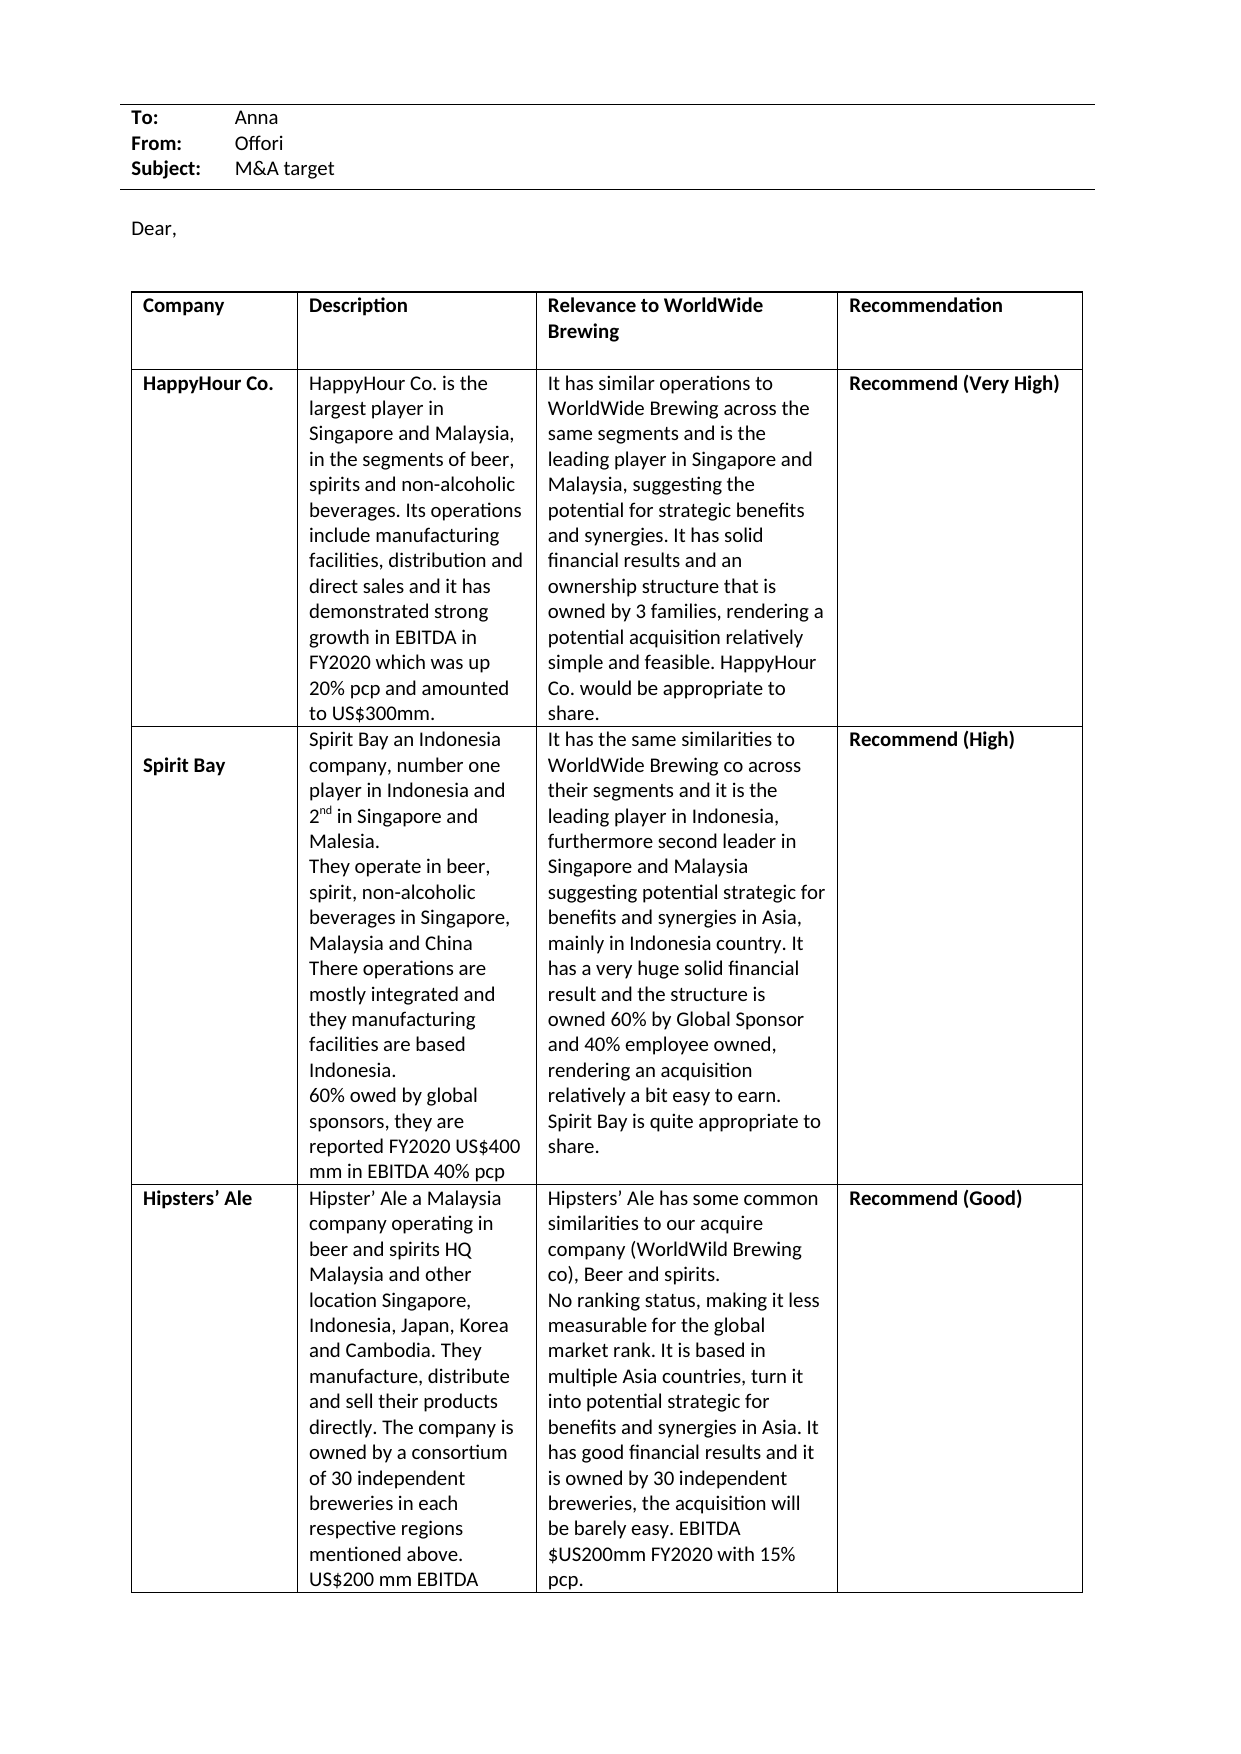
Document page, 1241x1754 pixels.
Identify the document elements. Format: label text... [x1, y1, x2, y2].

table_header To: [120, 105, 223, 130]
table_cell M&A target [223, 155, 1094, 189]
table_header Anna [223, 105, 1094, 130]
table_cell Subject: [120, 155, 223, 189]
table_cell Dear, Offori Koffi [120, 190, 1094, 1593]
table_cell From: [120, 130, 223, 155]
table_cell Offori [223, 130, 1094, 155]
